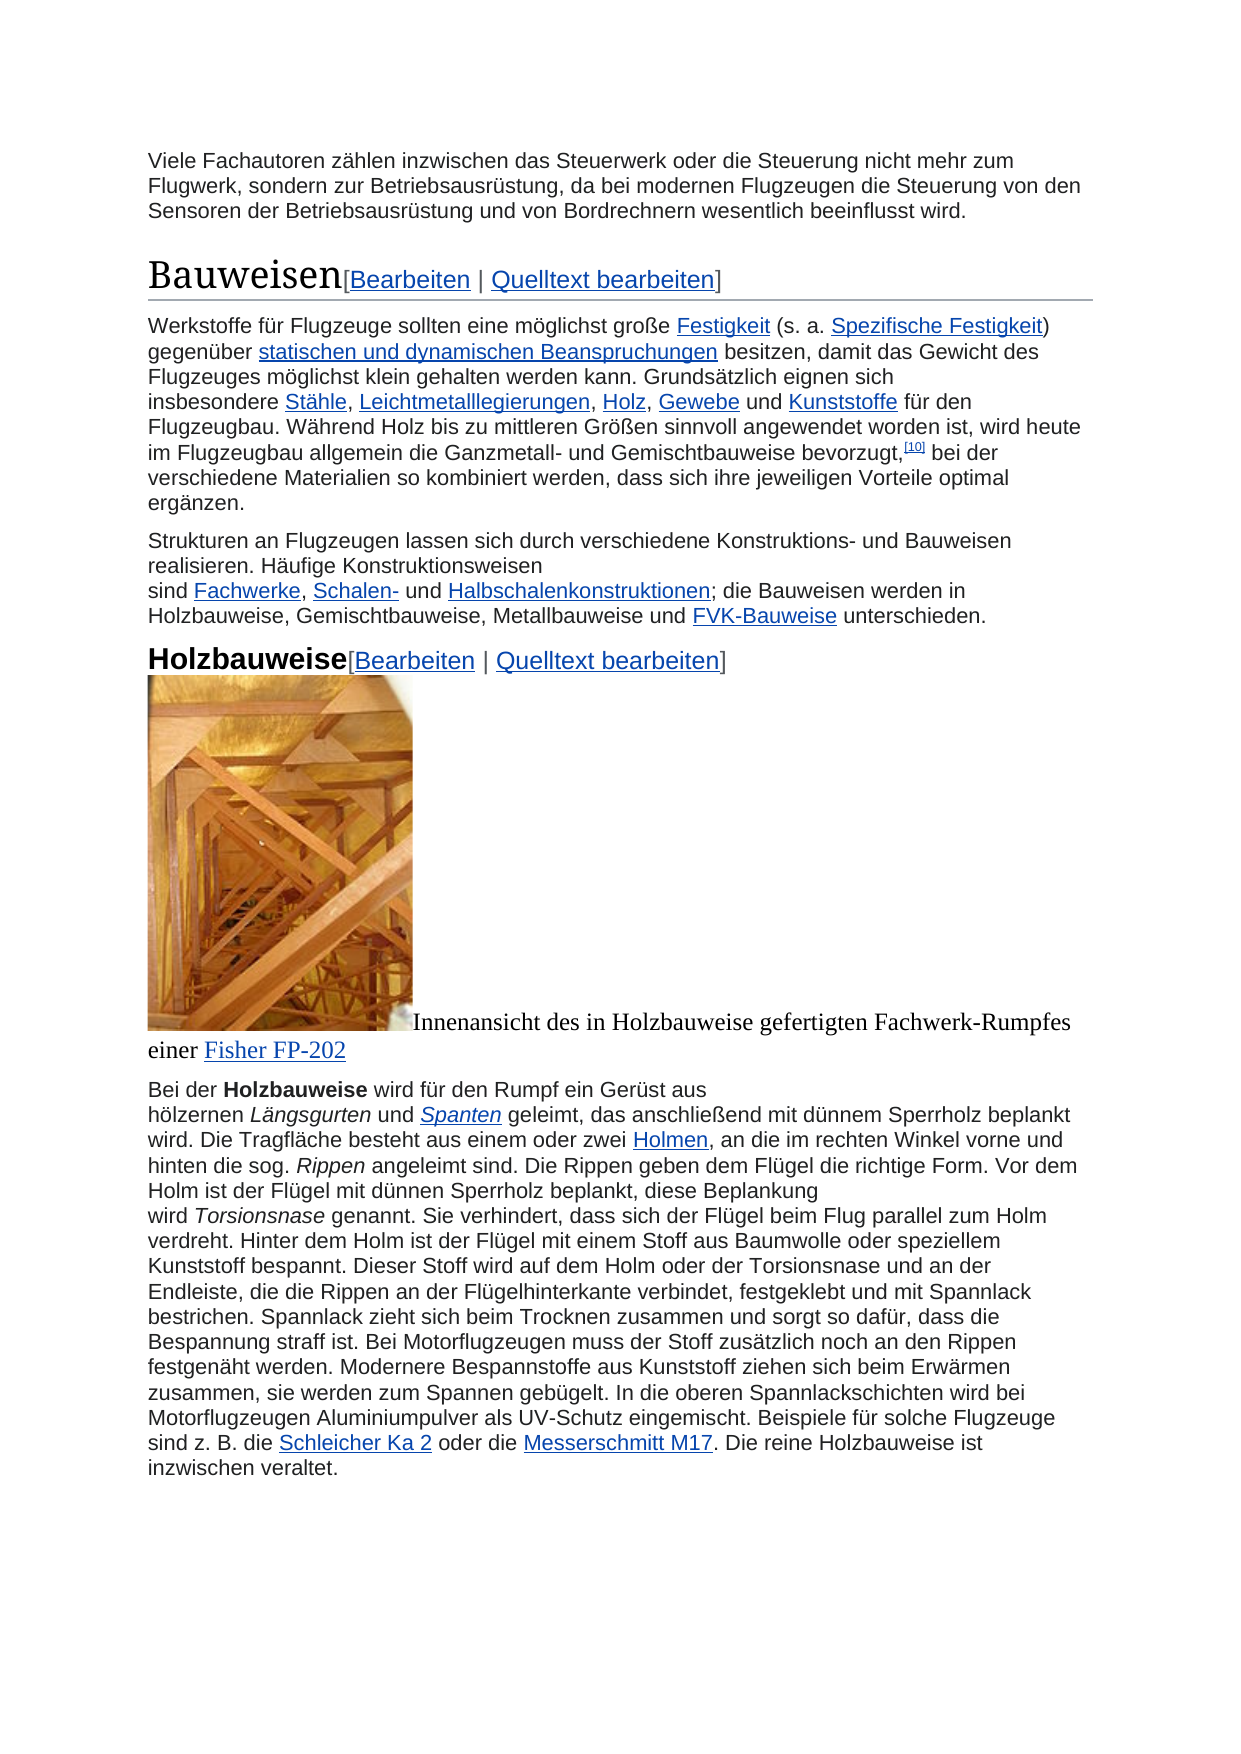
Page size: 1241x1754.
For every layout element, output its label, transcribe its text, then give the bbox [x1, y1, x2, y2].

text Viele Fachautoren zählen inzwischen das Steuerwerk oder die Steuerung nicht mehr zum Flugwerk, sondern zur Betriebsausrüstung, da bei modernen Flugzeugen die Steuerung von den Sensoren der Betriebsausrüstung und von Bordrechnern wesentlich beeinflusst wird. [148, 148, 1093, 223]
text Holzbauweise[Bearbeiten | Quelltext bearbeiten] [148, 641, 1093, 676]
picture [147, 675, 413, 1031]
text Bei der Holzbauweise wird für den Rumpf ein Gerüst aus hölzernen Längsgurten und Spanten geleimt, das anschließend mit dünnem Sperrholz beplankt wird. Die Tragfläche besteht aus einem oder zwei Holmen, an die im rechten Winkel vorne und hinten die sog. Rippen angeleimt sind. Die Rippen geben dem Flügel die richtige Form. Vor dem Holm ist der Flügel mit dünnen Sperrholz beplankt, diese Beplankung wird Torsionsnase genannt. Sie verhindert, dass sich der Flügel beim Flug parallel zum Holm verdreht. Hinter dem Holm ist der Flügel mit einem Stoff aus Baumwolle oder speziellem Kunststoff bespannt. Dieser Stoff wird auf dem Holm oder der Torsionsnase und an der Endleiste, die die Rippen an der Flügelhinterkante verbindet, festgeklebt und mit Spannlack bestrichen. Spannlack zieht sich beim Trocknen zusammen und sorgt so dafür, dass die Bespannung straff ist. Bei Motorflugzeugen muss der Stoff zusätzlich noch an den Rippen festgenäht werden. Modernere Bespannstoffe aus Kunststoff ziehen sich beim Erwärmen zusammen, sie werden zum Spannen gebügelt. In die oberen Spannlackschichten wird bei Motorflugzeugen Aluminiumpulver als UV-Schutz eingemischt. Beispiele für solche Flugzeuge sind z. B. die Schleicher Ka 2 oder die Messerschmitt M17. Die reine Holzbauweise ist inzwischen veraltet. [148, 1077, 1093, 1480]
text Bauweisen[Bearbeiten | Quelltext bearbeiten] [148, 248, 1093, 299]
text Werkstoffe für Flugzeuge sollten eine möglichst große Festigkeit (s. a. Spezifische Festigkeit) gegenüber statischen und dynamischen Beanspruchungen besitzen, damit das Gewicht des Flugzeuges möglichst klein gehalten werden kann. Grundsätzlich eignen sich insbesondere Stähle, Leichtmetalllegierungen, Holz, Gewebe und Kunststoffe für den Flugzeugbau. Während Holz bis zu mittleren Größen sinnvoll angewendet worden ist, wird heute im Flugzeugbau allgemein die Ganzmetall- und Gemischtbauweise bevorzugt,[10] bei der verschiedene Materialien so kombiniert werden, dass sich ihre jeweiligen Vorteile optimal ergänzen. [148, 313, 1093, 515]
text Strukturen an Flugzeugen lassen sich durch verschiedene Konstruktions- und Bauweisen realisieren. Häufige Konstruktionsweisen sind Fachwerke, Schalen- und Halbschalenkonstruktionen; die Bauweisen werden in Holzbauweise, Gemischtbauweise, Metallbauweise und FVK-Bauweise unterschieden. [148, 527, 1093, 628]
